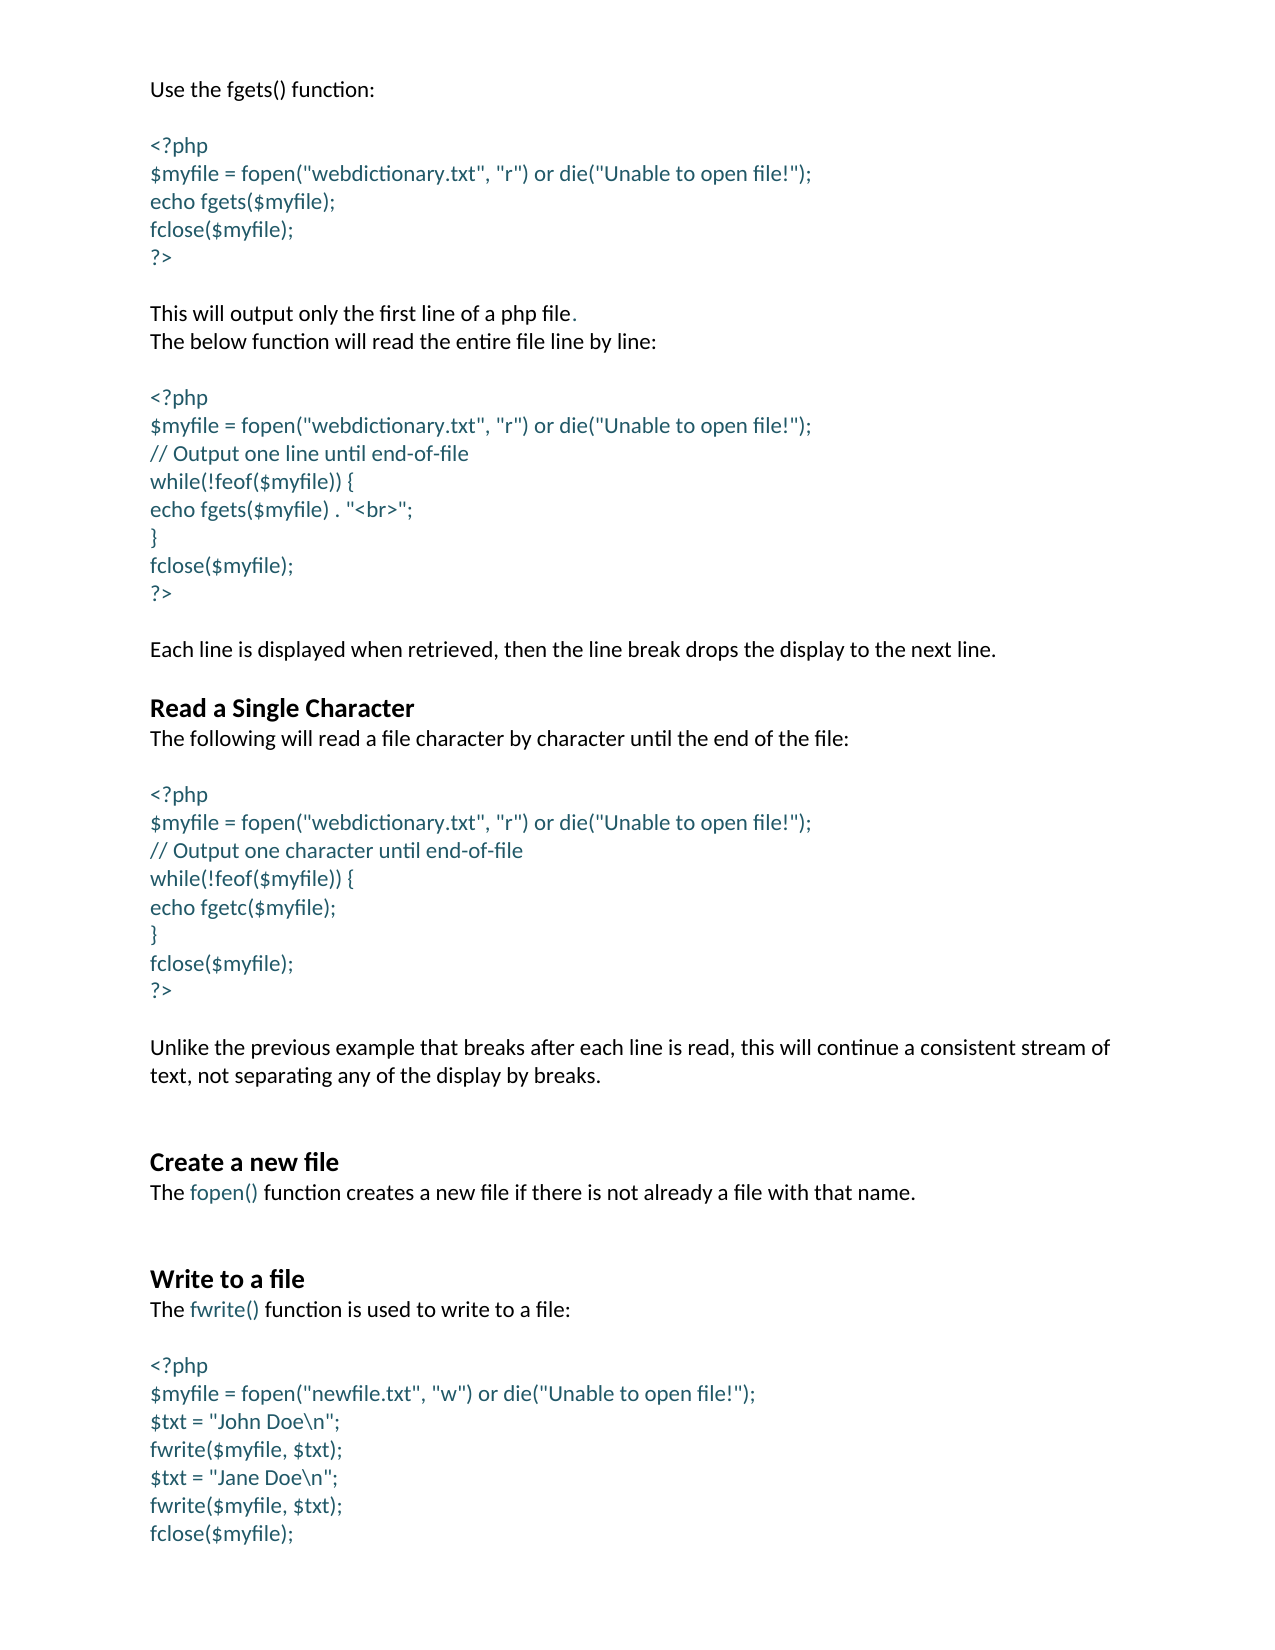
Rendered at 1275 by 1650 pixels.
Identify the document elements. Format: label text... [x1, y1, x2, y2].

text while(!feof($myfile)) { [150, 467, 1125, 495]
text while(!feof($myfile)) { [150, 864, 1125, 893]
text fwrite($myfile, $txt); [150, 1491, 1125, 1519]
text $myfile = fopen("newfile.txt", "w") or die("Unable to open file!"); [150, 1379, 1125, 1407]
text Each line is displayed when retrieved, then the line break drops the display to the next line. [150, 635, 1125, 663]
text ?> [150, 977, 1125, 1005]
text $myfile = fopen("webdictionary.txt", "r") or die("Unable to open file!"); [150, 411, 1125, 439]
text } [150, 921, 1125, 949]
text fclose($myfile); [150, 1519, 1125, 1547]
text echo fgets($myfile) . "<br>"; [150, 495, 1125, 523]
text $myfile = fopen("webdictionary.txt", "r") or die("Unable to open file!"); [150, 159, 1125, 187]
text ?> [150, 243, 1125, 271]
text <?php [150, 781, 1125, 808]
text echo fgets($myfile); [150, 187, 1125, 215]
text Create a new file [150, 1145, 1125, 1178]
text Read a Single Character [150, 691, 1125, 724]
text fwrite($myfile, $txt); [150, 1435, 1125, 1463]
text <?php [150, 1351, 1125, 1379]
text <?php [150, 131, 1125, 159]
text Write to a file [150, 1262, 1125, 1295]
text } [150, 523, 1125, 551]
text This will output only the first line of a php file. [150, 299, 1125, 327]
text $myfile = fopen("webdictionary.txt", "r") or die("Unable to open file!"); [150, 808, 1125, 837]
text Unlike the previous example that breaks after each line is read, this will continue a consistent stream of text, not separating any of the display by breaks. [150, 1033, 1125, 1089]
text $txt = "John Doe\n"; [150, 1407, 1125, 1435]
text The fopen() function creates a new file if there is not already a file with that name. [150, 1178, 1125, 1206]
text fclose($myfile); [150, 949, 1125, 977]
text ?> [150, 579, 1125, 607]
text // Output one line until end-of-file [150, 439, 1125, 467]
text $txt = "Jane Doe\n"; [150, 1463, 1125, 1491]
text fclose($myfile); [150, 215, 1125, 243]
text // Output one character until end-of-file [150, 837, 1125, 864]
text The following will read a file character by character until the end of the file: [150, 724, 1125, 752]
text The fwrite() function is used to write to a file: [150, 1295, 1125, 1323]
text <?php [150, 383, 1125, 411]
text Use the fgets() function: [150, 75, 1125, 103]
text fclose($myfile); [150, 551, 1125, 579]
text The below function will read the entire file line by line: [150, 327, 1125, 355]
text echo fgetc($myfile); [150, 893, 1125, 921]
